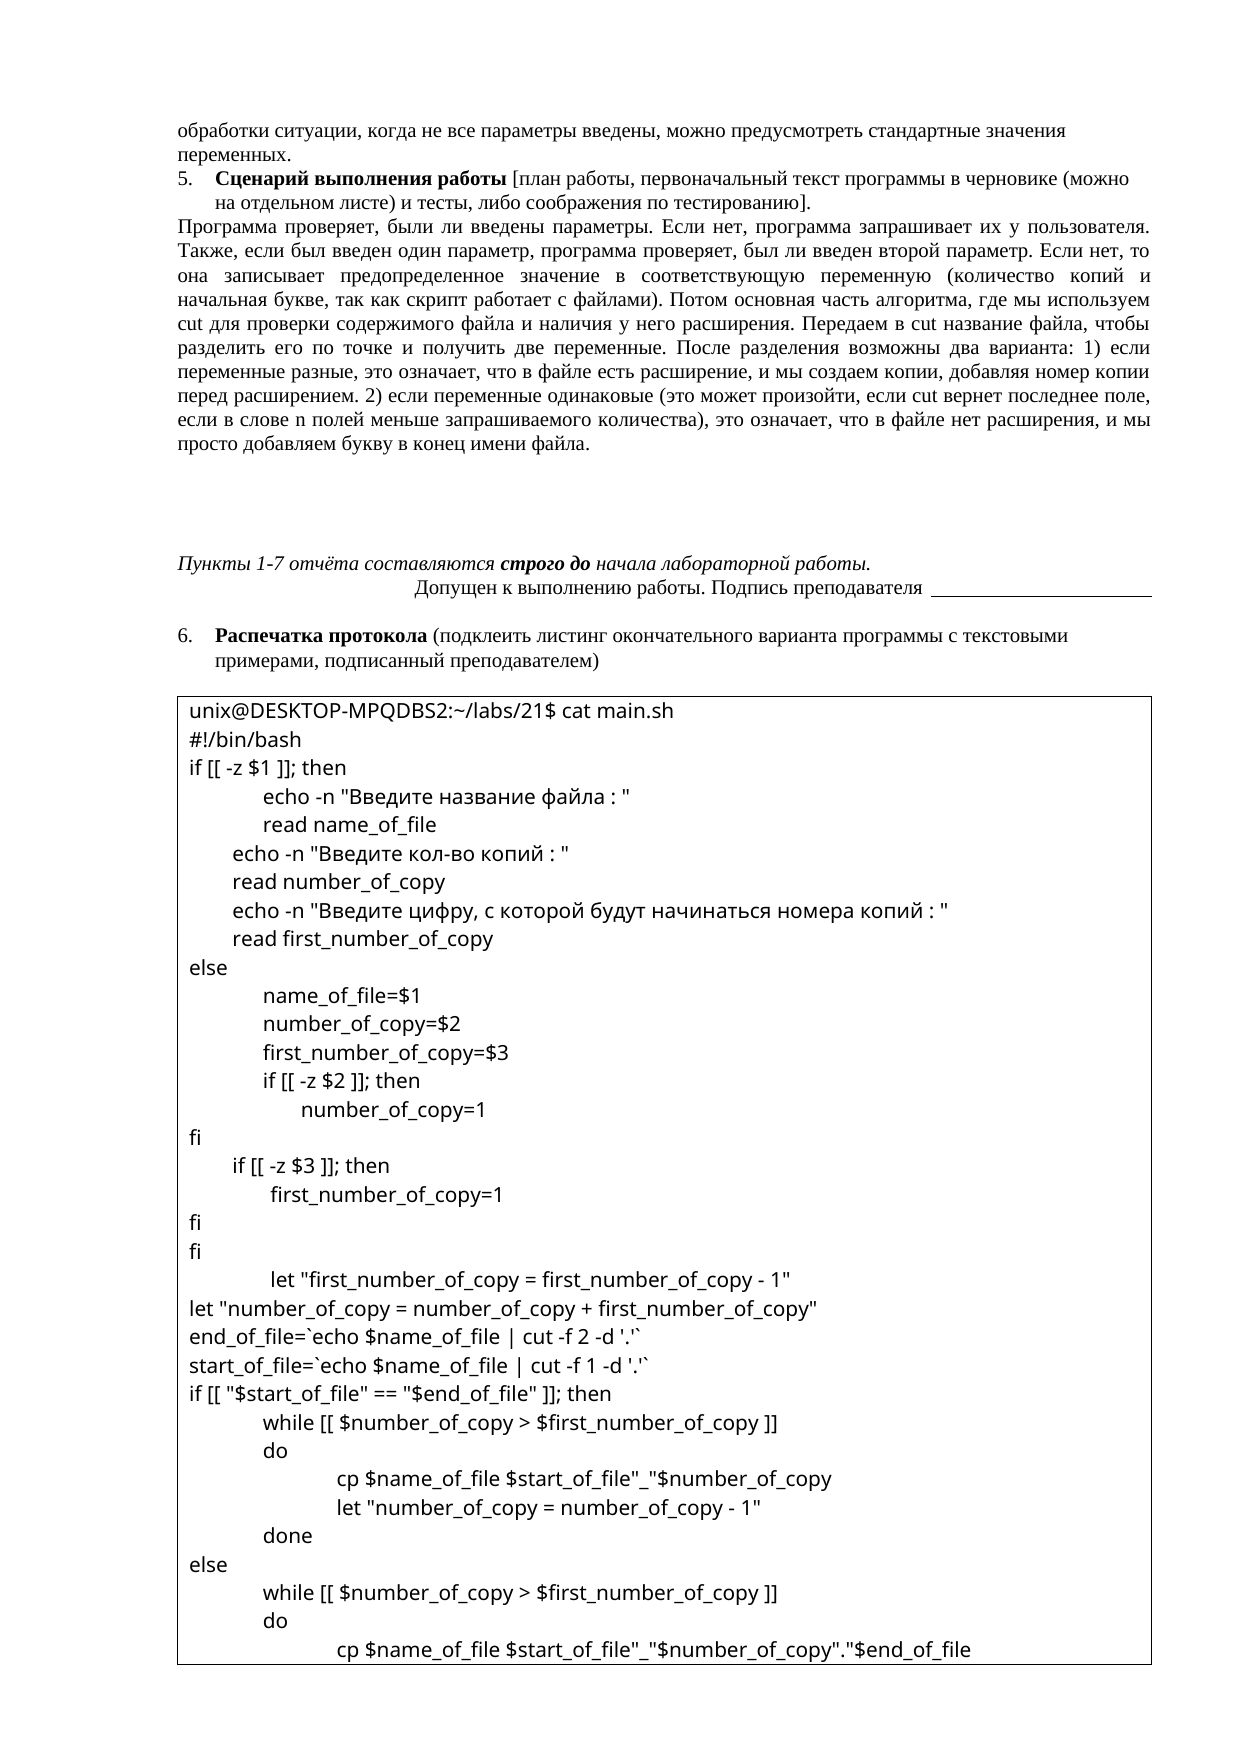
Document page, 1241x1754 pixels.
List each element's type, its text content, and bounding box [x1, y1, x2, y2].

text Пункты 1-7 отчёта составляются строго до начала лабораторной работы. [177, 551, 1152, 575]
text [177, 118, 1152, 166]
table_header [178, 697, 1151, 1663]
list Сценарий выполнения работы [план работы, первоначальный текст программы в черновике (можно на отдельном листе) и тесты, либо соображения по тестированию]. [177, 166, 1152, 214]
list Распечатка протокола (подклеить листинг окончательного варианта программы с текстовыми примерами, подписанный преподавателем) [177, 623, 1152, 672]
text Допущен к выполнению работы. Подпись преподавателя [177, 575, 1152, 599]
text Программа проверяет, были ли введены параметры. Если нет, программа запрашивает их у пользователя. Также, если был введен один параметр, программа проверяет, был ли введен второй параметр. Если нет, то она записывает предопределенное значение в соответствующую переменную (количество копий и начальная букве, так как скрипт работает с файлами). Потом основная часть алгоритма, где мы используем cut для проверки содержимого файла и наличия у него расширения. Передаем в cut название файла, чтобы разделить его по точке и получить две переменные. После разделения возможны два варианта: 1) если переменные разные, это означает, что в файле есть расширение, и мы создаем копии, добавляя номер копии перед расширением. 2) если переменные одинаковые (это может произойти, если cut вернет последнее поле, если в слове n полей меньше запрашиваемого количества), это означает, что в файле нет расширения, и мы просто добавляем букву в конец имени файла. [177, 214, 1152, 455]
